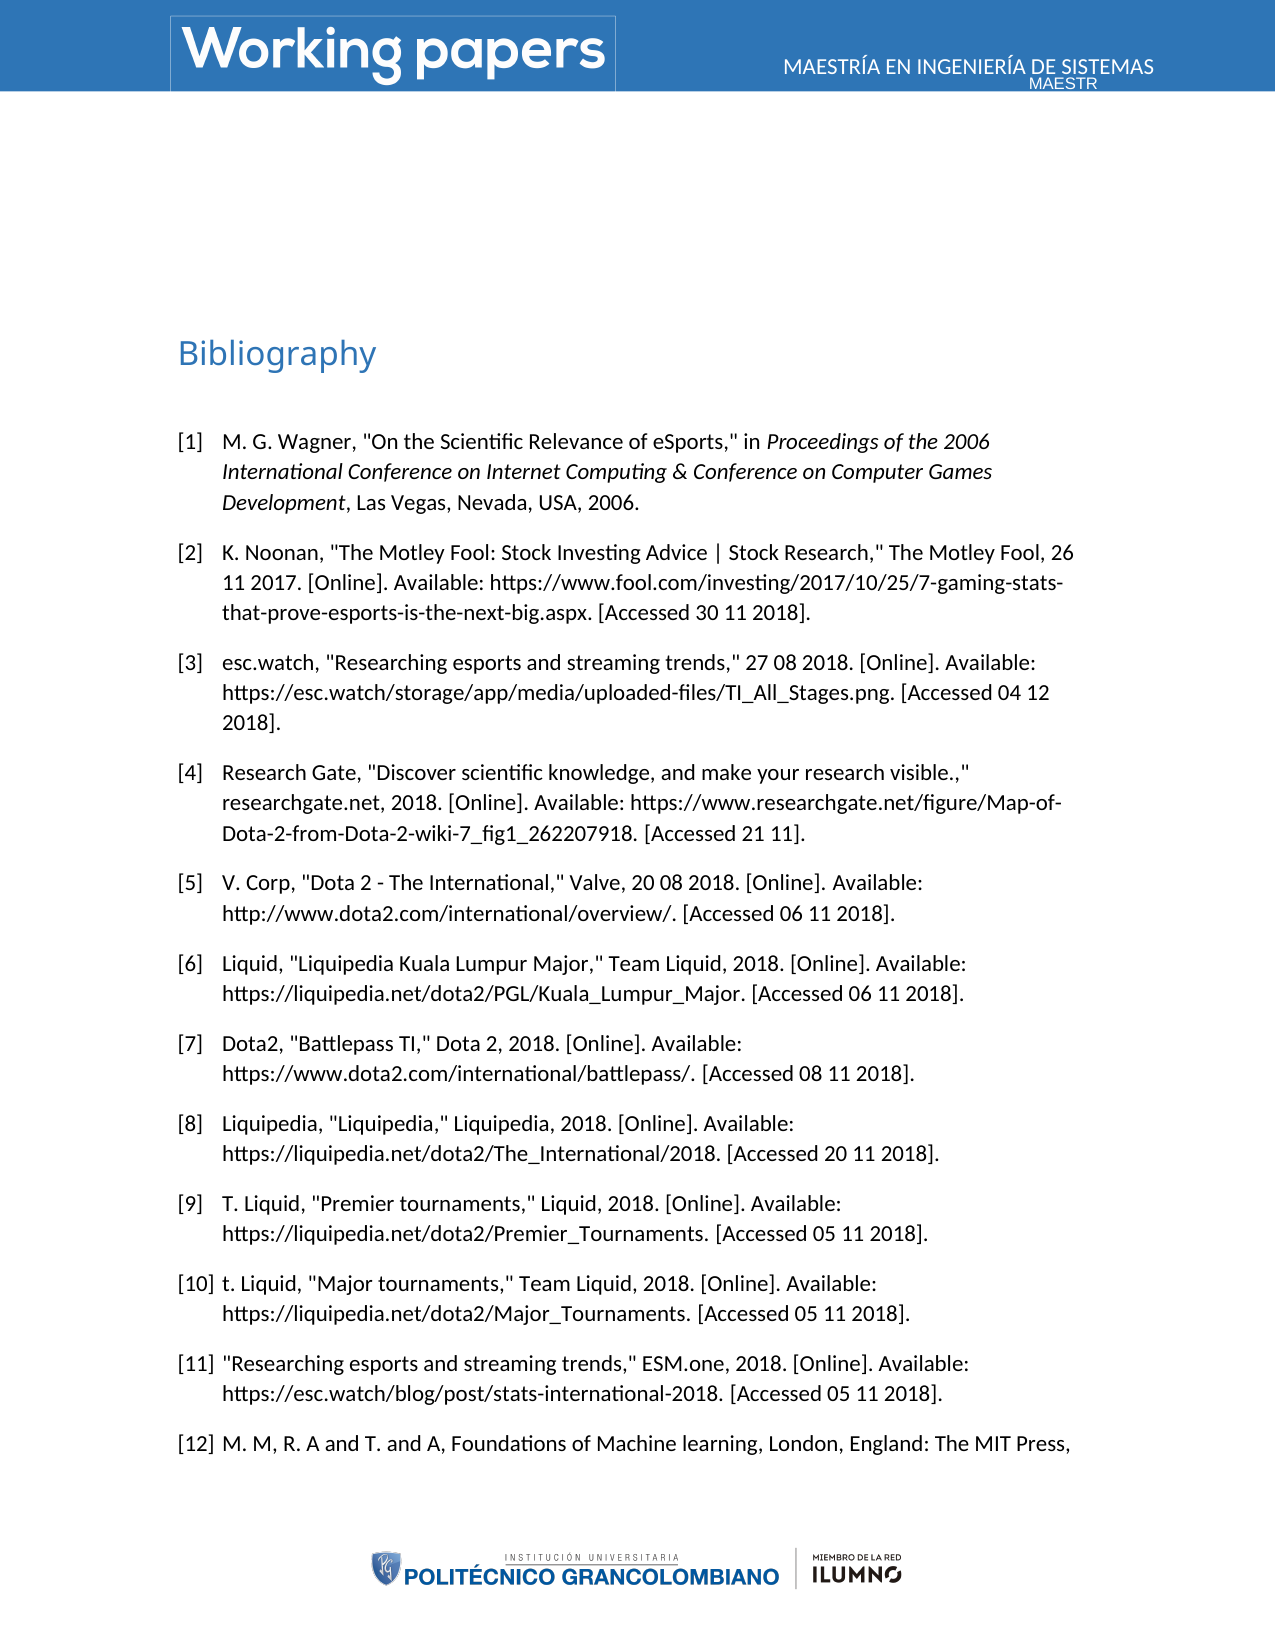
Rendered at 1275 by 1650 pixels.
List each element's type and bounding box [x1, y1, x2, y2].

picture [158, 0, 628, 113]
picture [346, 1535, 938, 1610]
